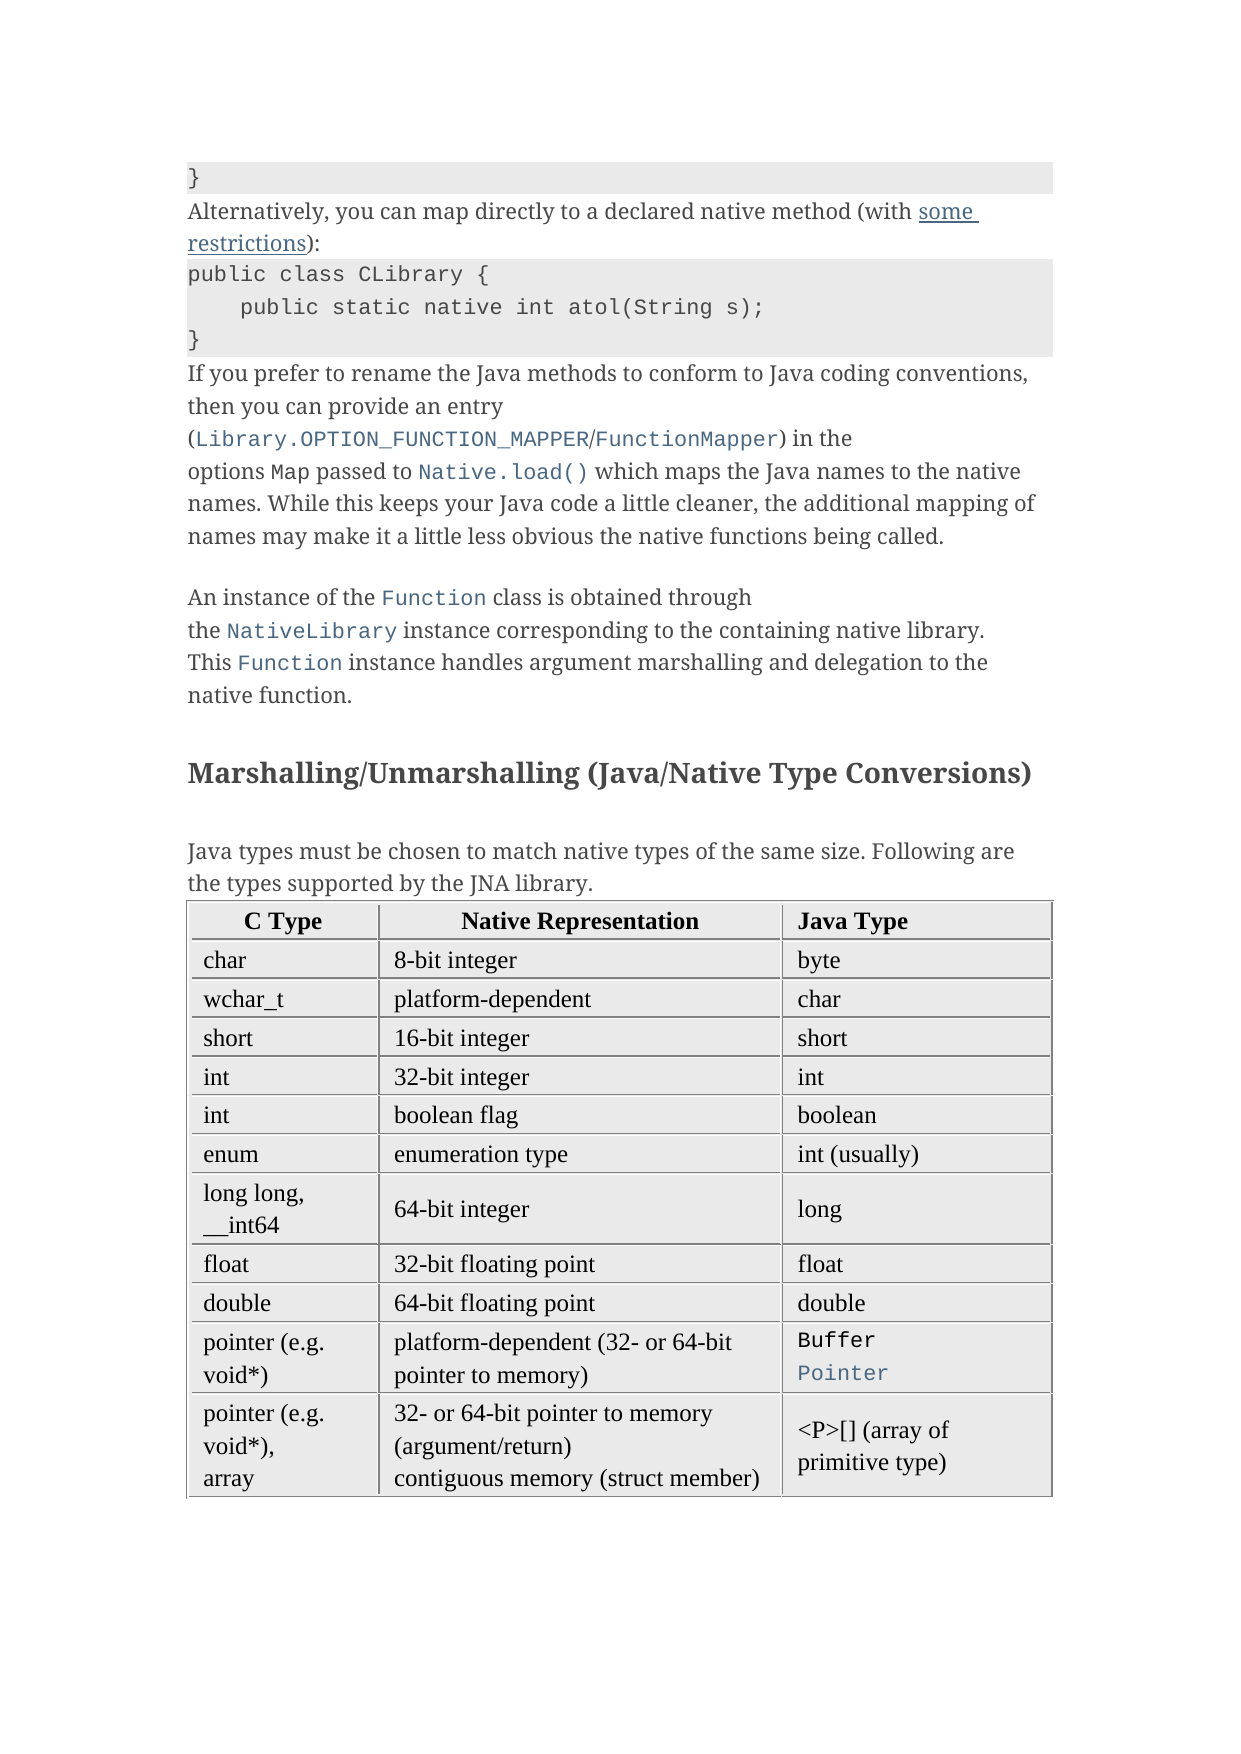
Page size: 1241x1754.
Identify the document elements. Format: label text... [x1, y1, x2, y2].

table_cell char [783, 977, 1052, 1016]
table_cell int (usually) [782, 1133, 1053, 1171]
table_cell int [188, 1094, 378, 1133]
table_cell <P>[] (array of primitive type) [782, 1392, 1053, 1496]
text Java types must be chosen to match native types of the same size. Following are the types supported by the JNA library. [187, 834, 1053, 899]
table_cell enum [188, 1133, 378, 1171]
table_cell 16-bit integer [380, 1019, 780, 1055]
table_cell double [782, 1282, 1053, 1321]
table_cell 8-bit integer [380, 942, 780, 977]
table_cell platform-dependent [380, 981, 780, 1016]
table_header Java Type [782, 903, 1051, 938]
table_cell boolean flag [380, 1097, 780, 1133]
table_cell int [189, 1055, 377, 1094]
text Alternatively, you can map directly to a declared native method (with some restrictions): [187, 194, 1053, 259]
table_cell 32- or 64-bit pointer to memory (argument/return) contiguous memory (struct member) [378, 1395, 782, 1496]
table_cell float [783, 1243, 1053, 1282]
table_cell long long, __int64 [189, 1171, 377, 1243]
text If you prefer to rename the Java methods to conform to Java coding conventions, then you can provide an entry (Library.OPTION_FUNCTION_MAPPER/FunctionMapper) in the options Map passed to Native.load() which maps the Java names to the native names. While this keeps your Java code a little cleaner, the additional mapping of names may make it a little less obvious the native functions being called. [187, 357, 1053, 552]
text } [187, 324, 1053, 357]
table_cell 32-bit floating point [380, 1246, 780, 1282]
table_cell char [189, 938, 377, 977]
table_cell enumeration type [380, 1136, 780, 1171]
text } [187, 162, 1053, 194]
table_cell double [188, 1282, 378, 1321]
text public class CLibrary { [187, 259, 1053, 292]
text Marshalling/Unmarshalling (Java/Native Type Conversions) [187, 740, 1053, 805]
table_cell wchar_t [189, 977, 377, 1016]
table_cell pointer (e.g. void*) [188, 1321, 378, 1392]
table_cell long [783, 1171, 1052, 1243]
text public static native int atol(String s); [187, 292, 1053, 324]
text An instance of the Function class is obtained through the NativeLibrary instance corresponding to the containing native library. This Function instance handles argument marshalling and delegation to the native function. [187, 581, 1053, 711]
table_cell short [189, 1016, 377, 1055]
table_cell pointer (e.g. void*), array [188, 1392, 378, 1496]
table_cell float [188, 1243, 377, 1282]
table_cell 64-bit integer [380, 1175, 780, 1243]
table_cell int [783, 1055, 1051, 1094]
table_header Native Representation [378, 903, 782, 938]
table_cell 64-bit floating point [380, 1285, 780, 1321]
table_cell byte [783, 938, 1052, 977]
table_cell platform-dependent (32- or 64-bit pointer to memory) [380, 1324, 780, 1392]
table_cell 32-bit integer [380, 1058, 780, 1094]
table_cell short [783, 1016, 1051, 1055]
table_header C Type [189, 903, 378, 938]
table_cell Buffer Pointer [782, 1321, 1053, 1392]
table_cell boolean [782, 1094, 1053, 1133]
